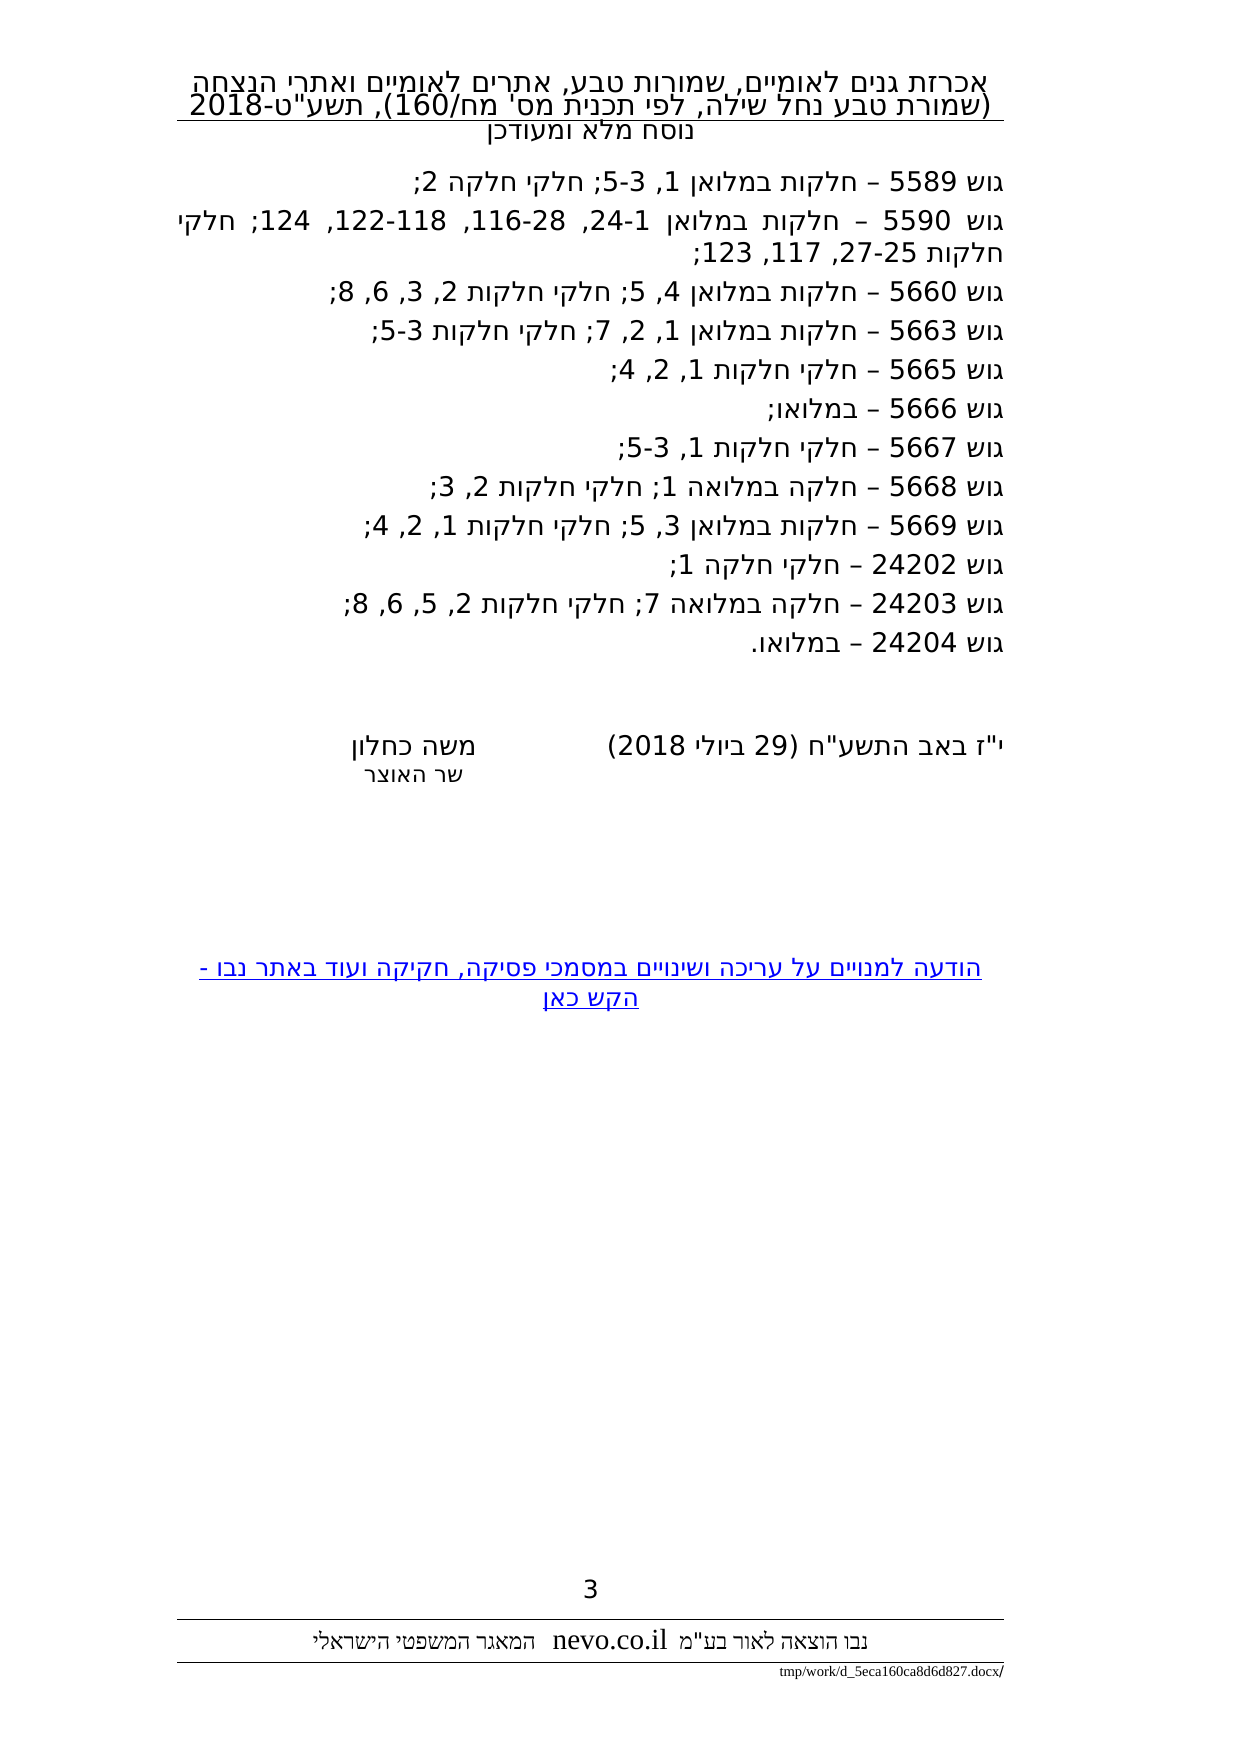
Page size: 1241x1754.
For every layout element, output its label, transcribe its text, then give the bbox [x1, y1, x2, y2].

text גוש 5663 – חלקות במלואן 1, 2, 7; חלקי חלקות 5-3; [177, 315, 1004, 347]
text גוש 5669 – חלקות במלואן 3, 5; חלקי חלקות 1, 2, 4; [177, 511, 1004, 542]
text גוש 24202 – חלקי חלקה 1; [177, 550, 1004, 581]
text י"ז באב התשע"ח (29 ביולי 2018) משה כחלון [177, 730, 1004, 762]
text שר האוצר [177, 762, 1004, 788]
text גוש 5667 – חלקי חלקות 1, 5-3; [177, 432, 1004, 464]
text גוש 5590 – חלקות במלואן 24-1, 116-28, 122-118, 124; חלקי חלקות 27-25, 117, 123; [177, 206, 1004, 269]
text גוש 5660 – חלקות במלואן 4, 5; חלקי חלקות 2, 3, 6, 8; [177, 276, 1004, 308]
text גוש 5668 – חלקה במלואה 1; חלקי חלקות 2, 3; [177, 472, 1004, 503]
text הודעה למנויים על עריכה ושינויים במסמכי פסיקה, חקיקה ועוד באתר נבו - הקש כאן [177, 953, 1004, 1012]
text גוש 5589 – חלקות במלואן 1, 5-3; חלקי חלקה 2; [177, 167, 1004, 198]
text גוש 5666 – במלואו; [177, 393, 1004, 425]
text גוש 24204 – במלואו. [177, 628, 1004, 659]
text גוש 5665 – חלקי חלקות 1, 2, 4; [177, 354, 1004, 386]
text גוש 24203 – חלקה במלואה 7; חלקי חלקות 2, 5, 6, 8; [177, 589, 1004, 620]
